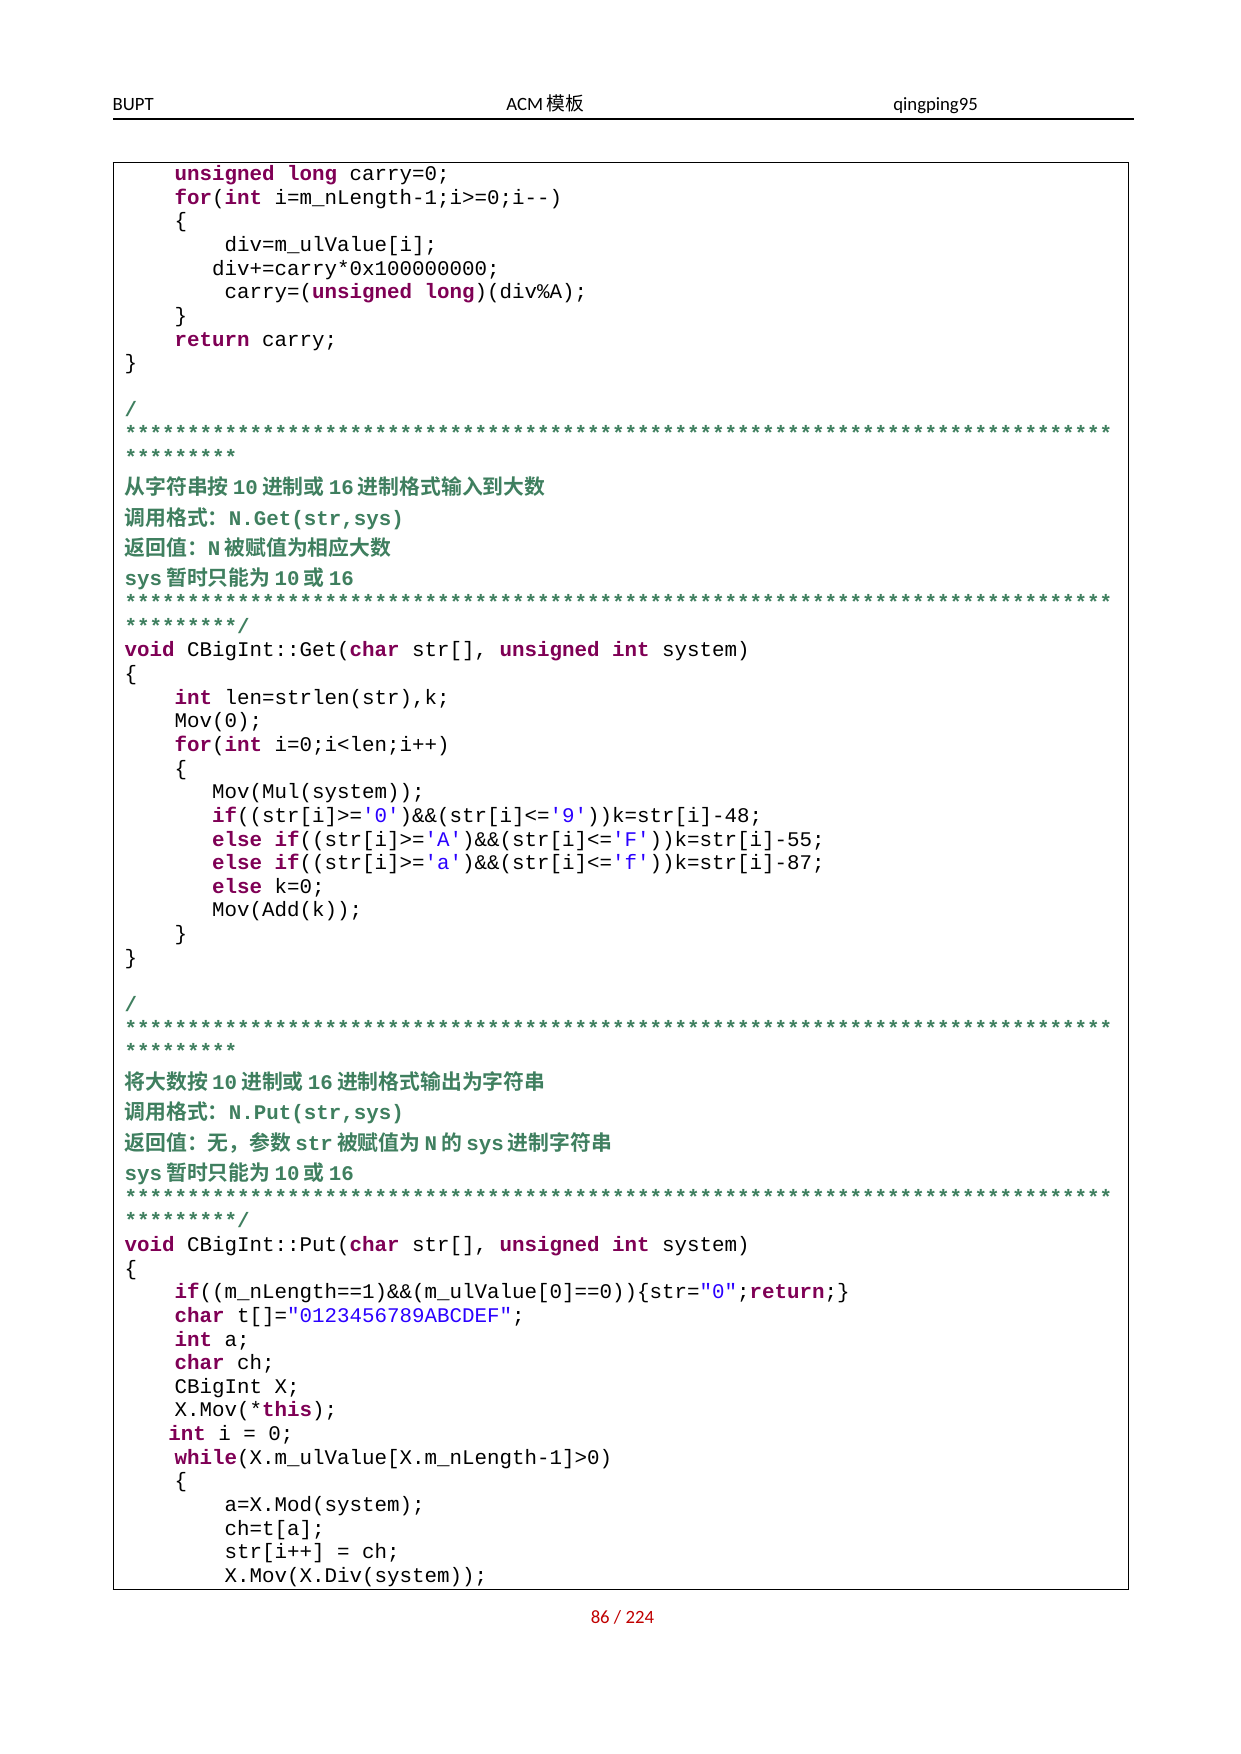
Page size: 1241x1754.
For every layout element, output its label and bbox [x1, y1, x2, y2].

table_header [114, 163, 1128, 1589]
